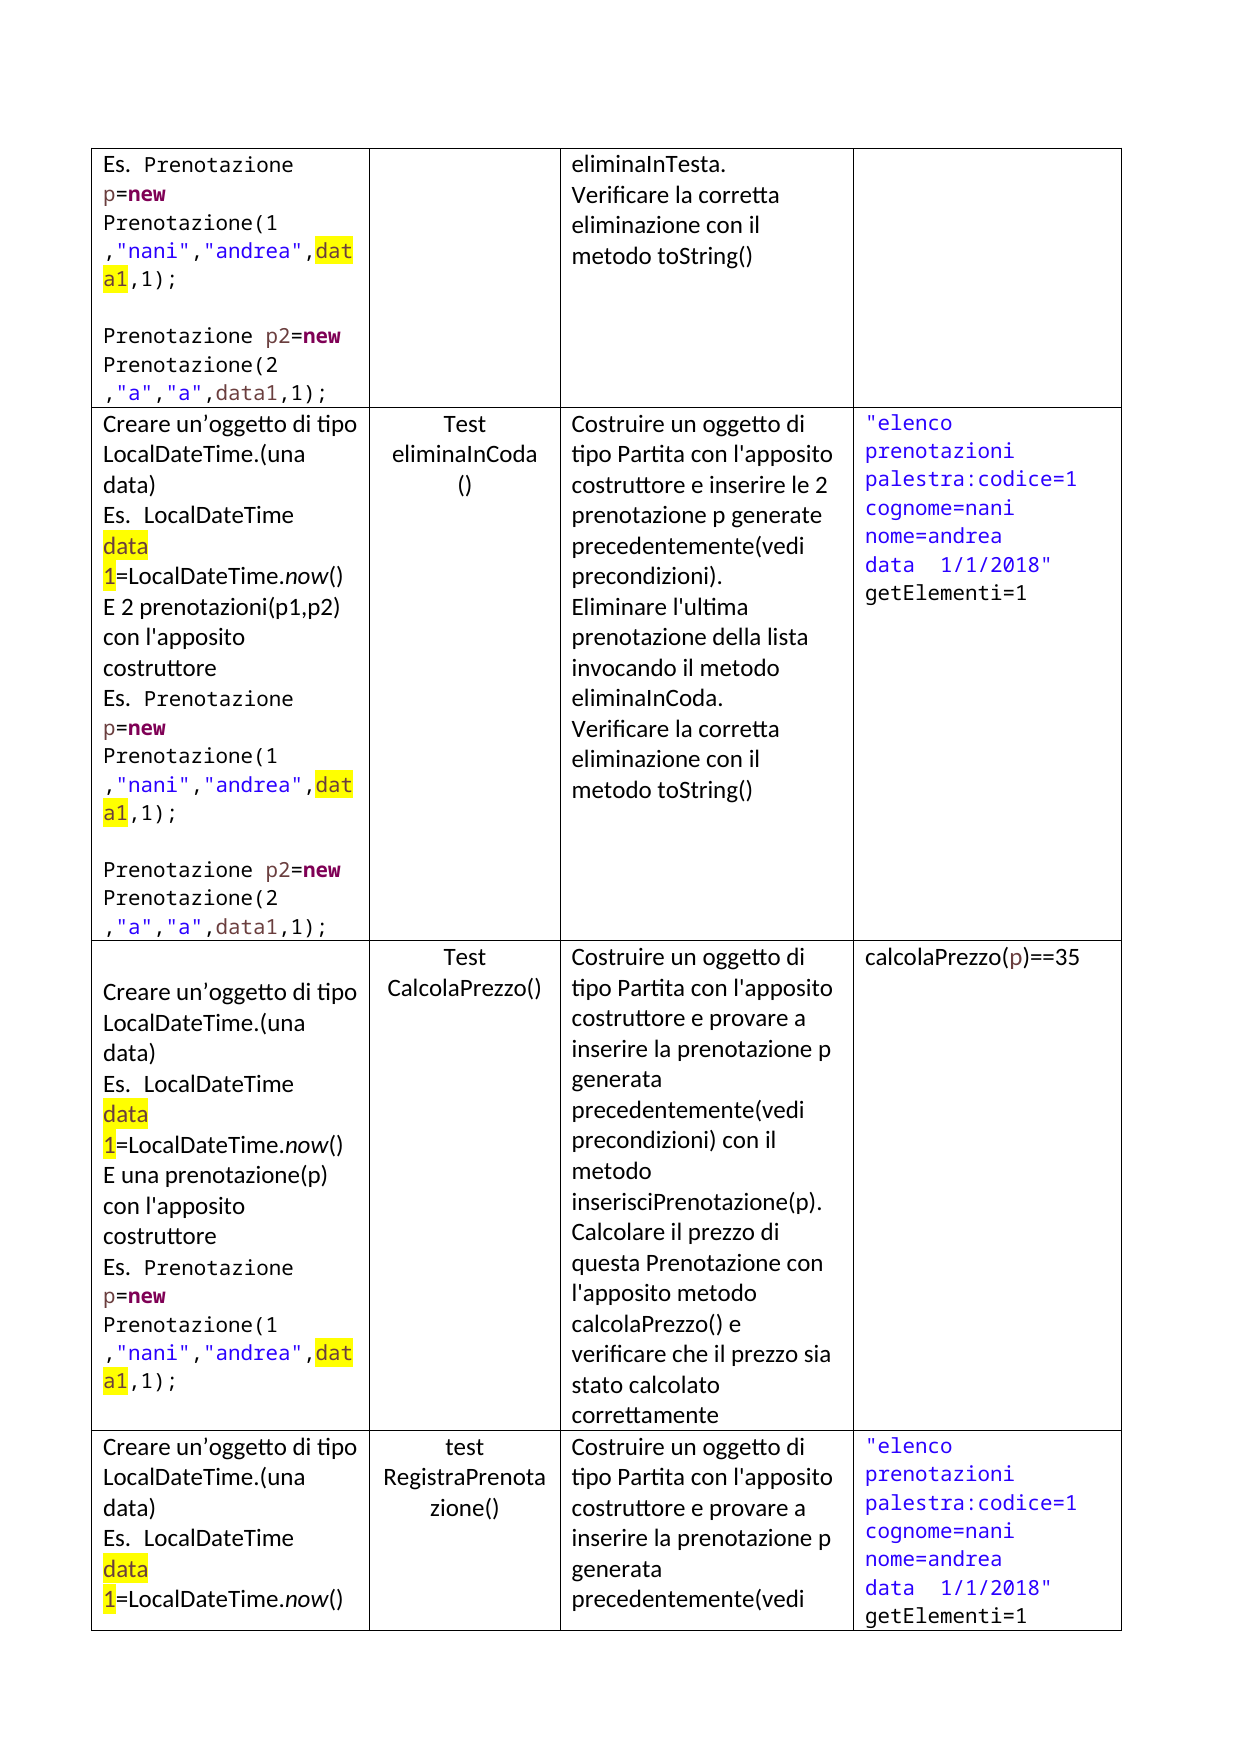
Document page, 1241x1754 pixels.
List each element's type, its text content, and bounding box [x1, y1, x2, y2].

table_cell "elenco prenotazioni palestra:codice=1 cognome=nani nome=andrea data 1/1/2018" getElementi=1 [854, 408, 1121, 940]
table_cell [370, 1431, 560, 1630]
table_cell Test CalcolaPrezzo() [370, 941, 560, 1430]
table_cell calcolaPrezzo(p)==35 [854, 941, 1121, 1430]
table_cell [370, 149, 560, 407]
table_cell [561, 1431, 853, 1630]
table_cell Test eliminaInCoda () [370, 408, 560, 940]
table_cell Costruire un oggetto di tipo Partita con l'apposito costruttore e inserire le 2 prenotazione p generate precedentemente(vedi precondizioni). Eliminare l'ultima prenotazione della lista invocando il metodo eliminaInCoda. Verificare la corretta eliminazione con il metodo toString() [561, 408, 853, 940]
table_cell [561, 149, 853, 407]
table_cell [854, 1431, 1121, 1630]
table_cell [854, 149, 1121, 407]
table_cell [92, 1431, 369, 1630]
table_cell Costruire un oggetto di tipo Partita con l'apposito costruttore e provare a inserire la prenotazione p generata precedentemente(vedi precondizioni) con il metodo inserisciPrenotazione(p). Calcolare il prezzo di questa Prenotazione con l'apposito metodo calcolaPrezzo() e verificare che il prezzo sia stato calcolato correttamente [561, 941, 853, 1430]
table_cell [92, 149, 369, 407]
